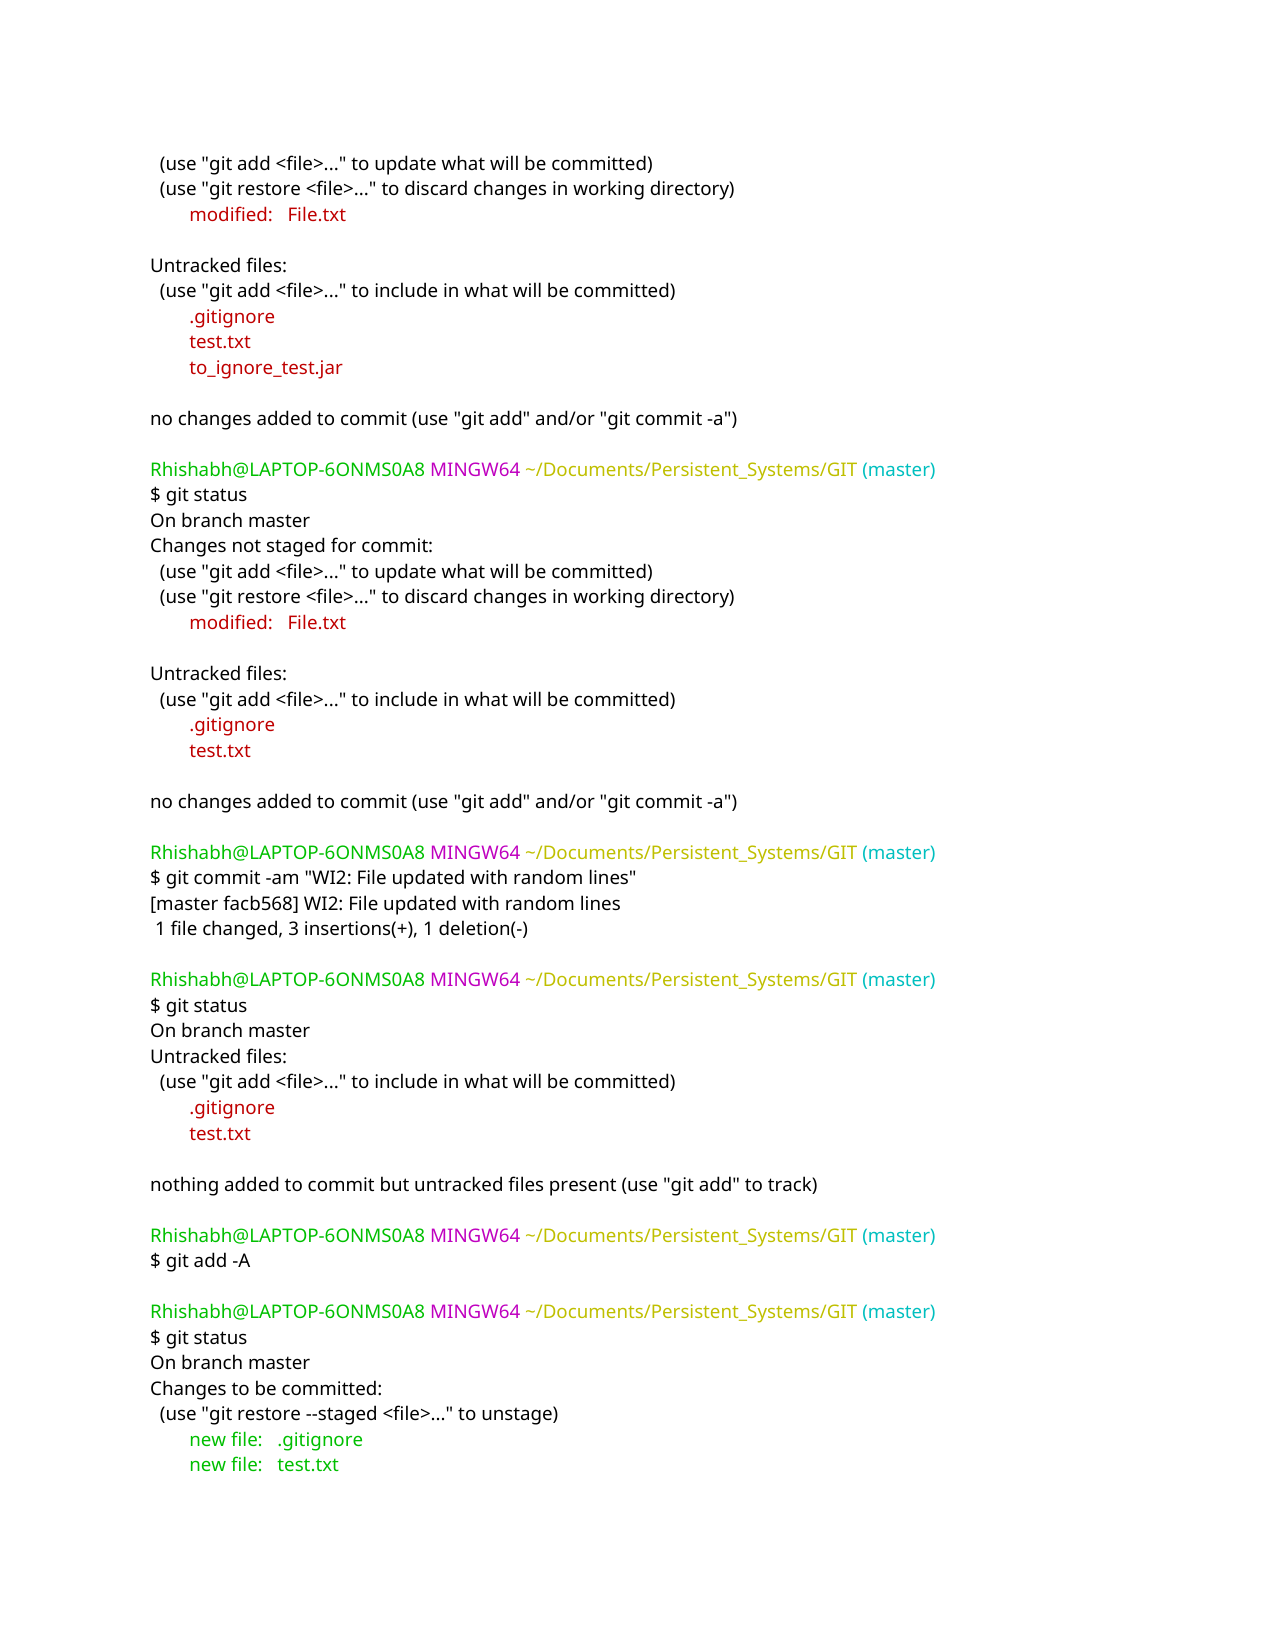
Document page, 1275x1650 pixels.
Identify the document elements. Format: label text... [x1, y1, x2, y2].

text $ git commit -am "WI2: File updated with random lines" [150, 864, 1125, 890]
text (use "git add <file>..." to include in what will be committed) [150, 1069, 1125, 1094]
text test.txt [150, 1120, 1125, 1145]
text test.txt [150, 737, 1125, 762]
text .gitignore [150, 711, 1125, 737]
text to_ignore_test.jar [150, 354, 1125, 380]
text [150, 1298, 1125, 1324]
text (use "git add <file>..." to update what will be committed) [150, 150, 1125, 176]
text new file: .gitignore [150, 1426, 1125, 1452]
text Untracked files: [150, 1043, 1125, 1069]
text 1 file changed, 3 insertions(+), 1 deletion(-) [150, 916, 1125, 941]
text [master facb568] WI2: File updated with random lines [150, 890, 1125, 916]
text $ git status [150, 992, 1125, 1018]
text (use "git add <file>..." to include in what will be committed) [150, 278, 1125, 303]
text no changes added to commit (use "git add" and/or "git commit -a") [150, 405, 1125, 431]
text modified: File.txt [150, 609, 1125, 635]
text test.txt [150, 329, 1125, 354]
text (use "git restore <file>..." to discard changes in working directory) [150, 584, 1125, 609]
text new file: test.txt [150, 1452, 1125, 1477]
text (use "git restore --staged <file>..." to unstage) [150, 1401, 1125, 1426]
text no changes added to commit (use "git add" and/or "git commit -a") [150, 788, 1125, 813]
text $ git status [150, 482, 1125, 507]
text Rhishabh@LAPTOP-6ONMS0A8 MINGW64 ~/Documents/Persistent_Systems/GIT (master) [150, 839, 1125, 864]
text Changes not staged for commit: [150, 533, 1125, 558]
text .gitignore [150, 1094, 1125, 1120]
text Changes to be committed: [150, 1375, 1125, 1401]
text Untracked files: [150, 660, 1125, 686]
text $ git add -A [150, 1247, 1125, 1273]
text $ git status [150, 1324, 1125, 1349]
text Rhishabh@LAPTOP-6ONMS0A8 MINGW64 ~/Documents/Persistent_Systems/GIT (master) [150, 456, 1125, 482]
text Untracked files: [150, 252, 1125, 278]
text On branch master [150, 1018, 1125, 1043]
text modified: File.txt [150, 201, 1125, 227]
text (use "git add <file>..." to include in what will be committed) [150, 686, 1125, 711]
text (use "git restore <file>..." to discard changes in working directory) [150, 176, 1125, 201]
text Rhishabh@LAPTOP-6ONMS0A8 MINGW64 ~/Documents/Persistent_Systems/GIT (master) [150, 967, 1125, 992]
text (use "git add <file>..." to update what will be committed) [150, 558, 1125, 584]
text On branch master [150, 507, 1125, 533]
text nothing added to commit but untracked files present (use "git add" to track) [150, 1171, 1125, 1196]
text On branch master [150, 1349, 1125, 1375]
text Rhishabh@LAPTOP-6ONMS0A8 MINGW64 ~/Documents/Persistent_Systems/GIT (master) [150, 1222, 1125, 1247]
text .gitignore [150, 303, 1125, 329]
